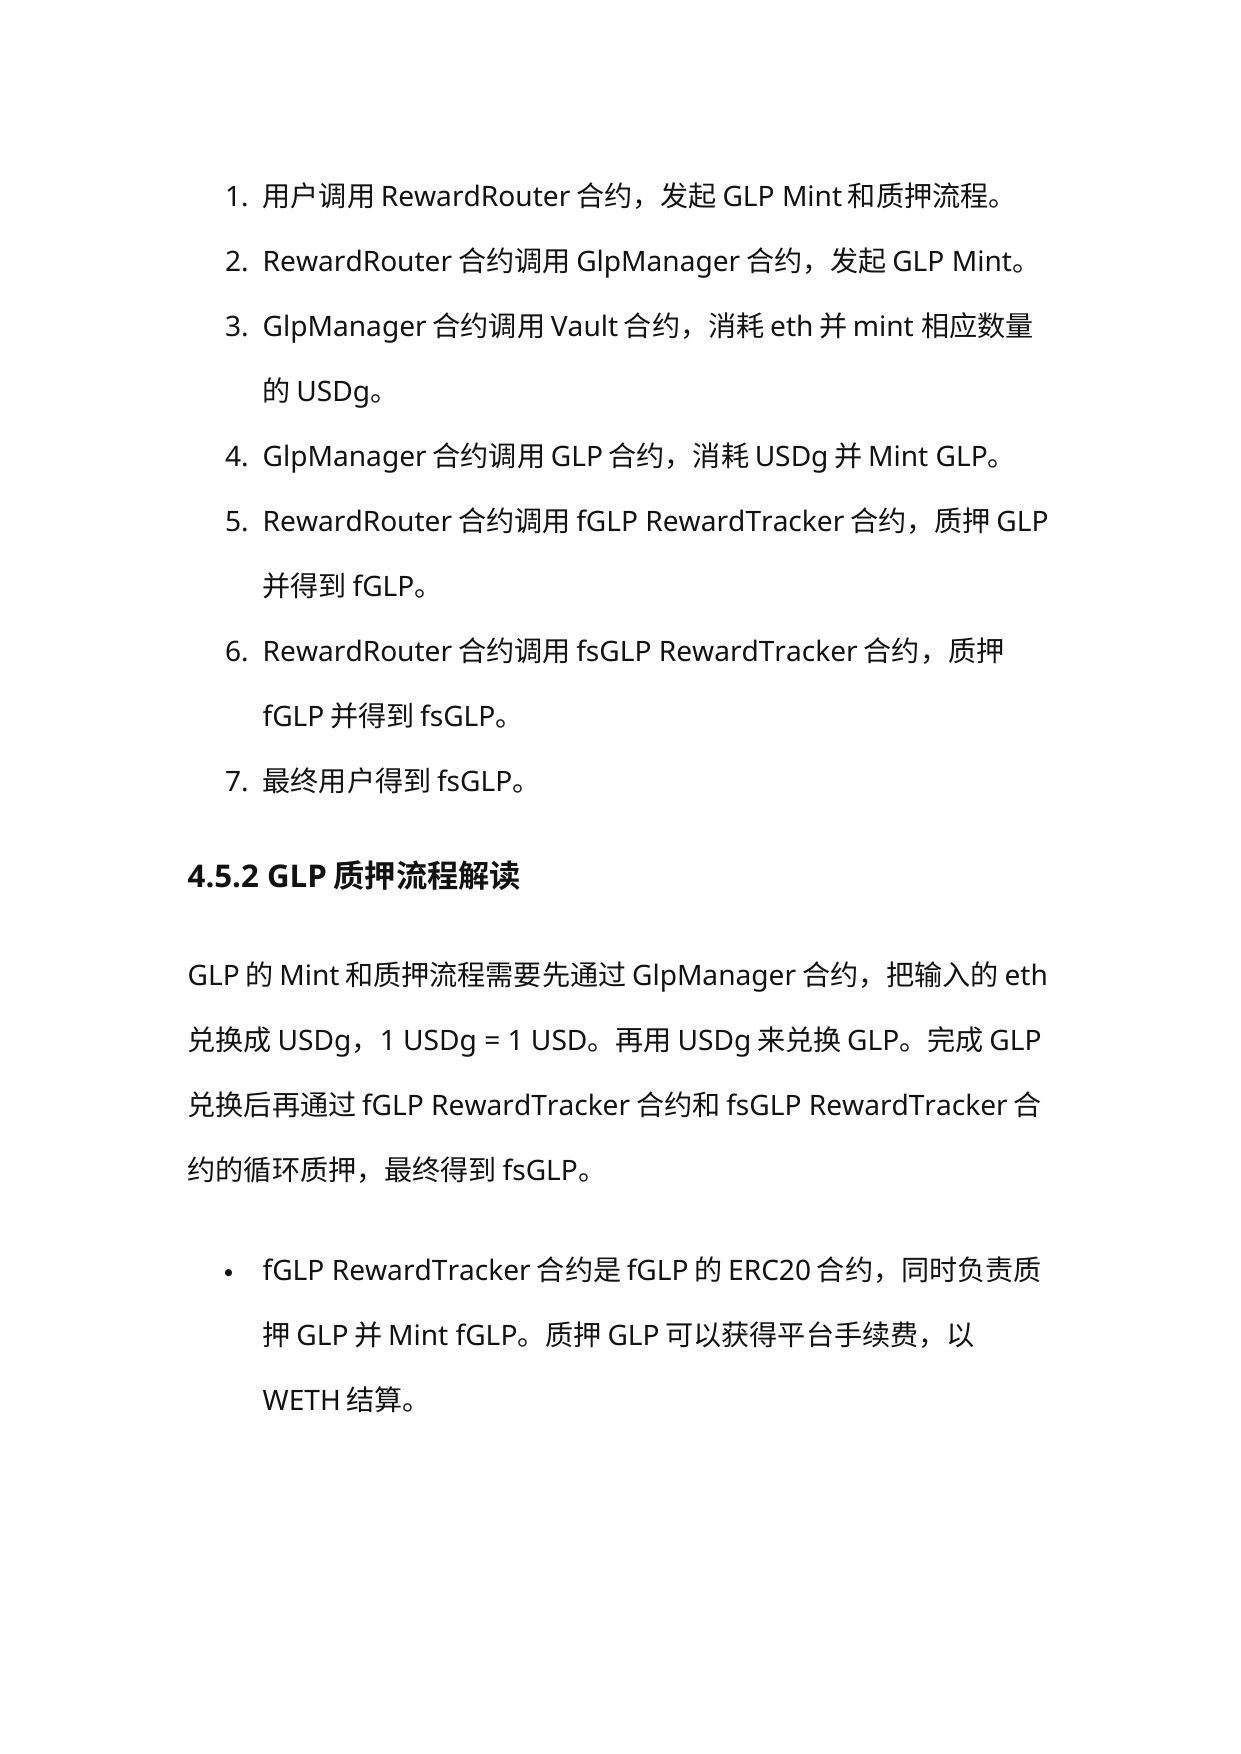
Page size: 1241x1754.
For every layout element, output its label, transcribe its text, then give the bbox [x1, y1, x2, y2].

list RewardRouter合约调用GlpManager合约，发起GLP Mint。 [225, 227, 1053, 292]
list 用户调用RewardRouter合约，发起GLP Mint和质押流程。 [225, 162, 1053, 227]
text GLP的Mint和质押流程需要先通过GlpManager合约，把输入的eth兑换成USDg，1 USDg = 1 USD。再用USDg来兑换GLP。完成GLP兑换后再通过fGLP RewardTracker合约和fsGLP RewardTracker合约的循环质押，最终得到fsGLP。 [187, 941, 1053, 1201]
list GlpManager合约调用GLP合约，消耗USDg并Mint GLP。 [225, 422, 1053, 487]
list GlpManager合约调用Vault合约，消耗eth并mint 相应数量的USDg。 [225, 292, 1053, 422]
list RewardRouter合约调用fGLP RewardTracker合约，质押GLP并得到fGLP。 [225, 487, 1053, 617]
list fGLP RewardTracker合约是fGLP的ERC20合约，同时负责质押GLP并Mint fGLP。质押GLP可以获得平台手续费，以WETH结算。 [225, 1236, 1053, 1431]
list RewardRouter合约调用fsGLP RewardTracker合约，质押fGLP并得到fsGLP。 [225, 617, 1053, 747]
list 最终用户得到fsGLP。 [225, 747, 1053, 812]
text 4.5.2 GLP质押流程解读 [187, 841, 1053, 906]
